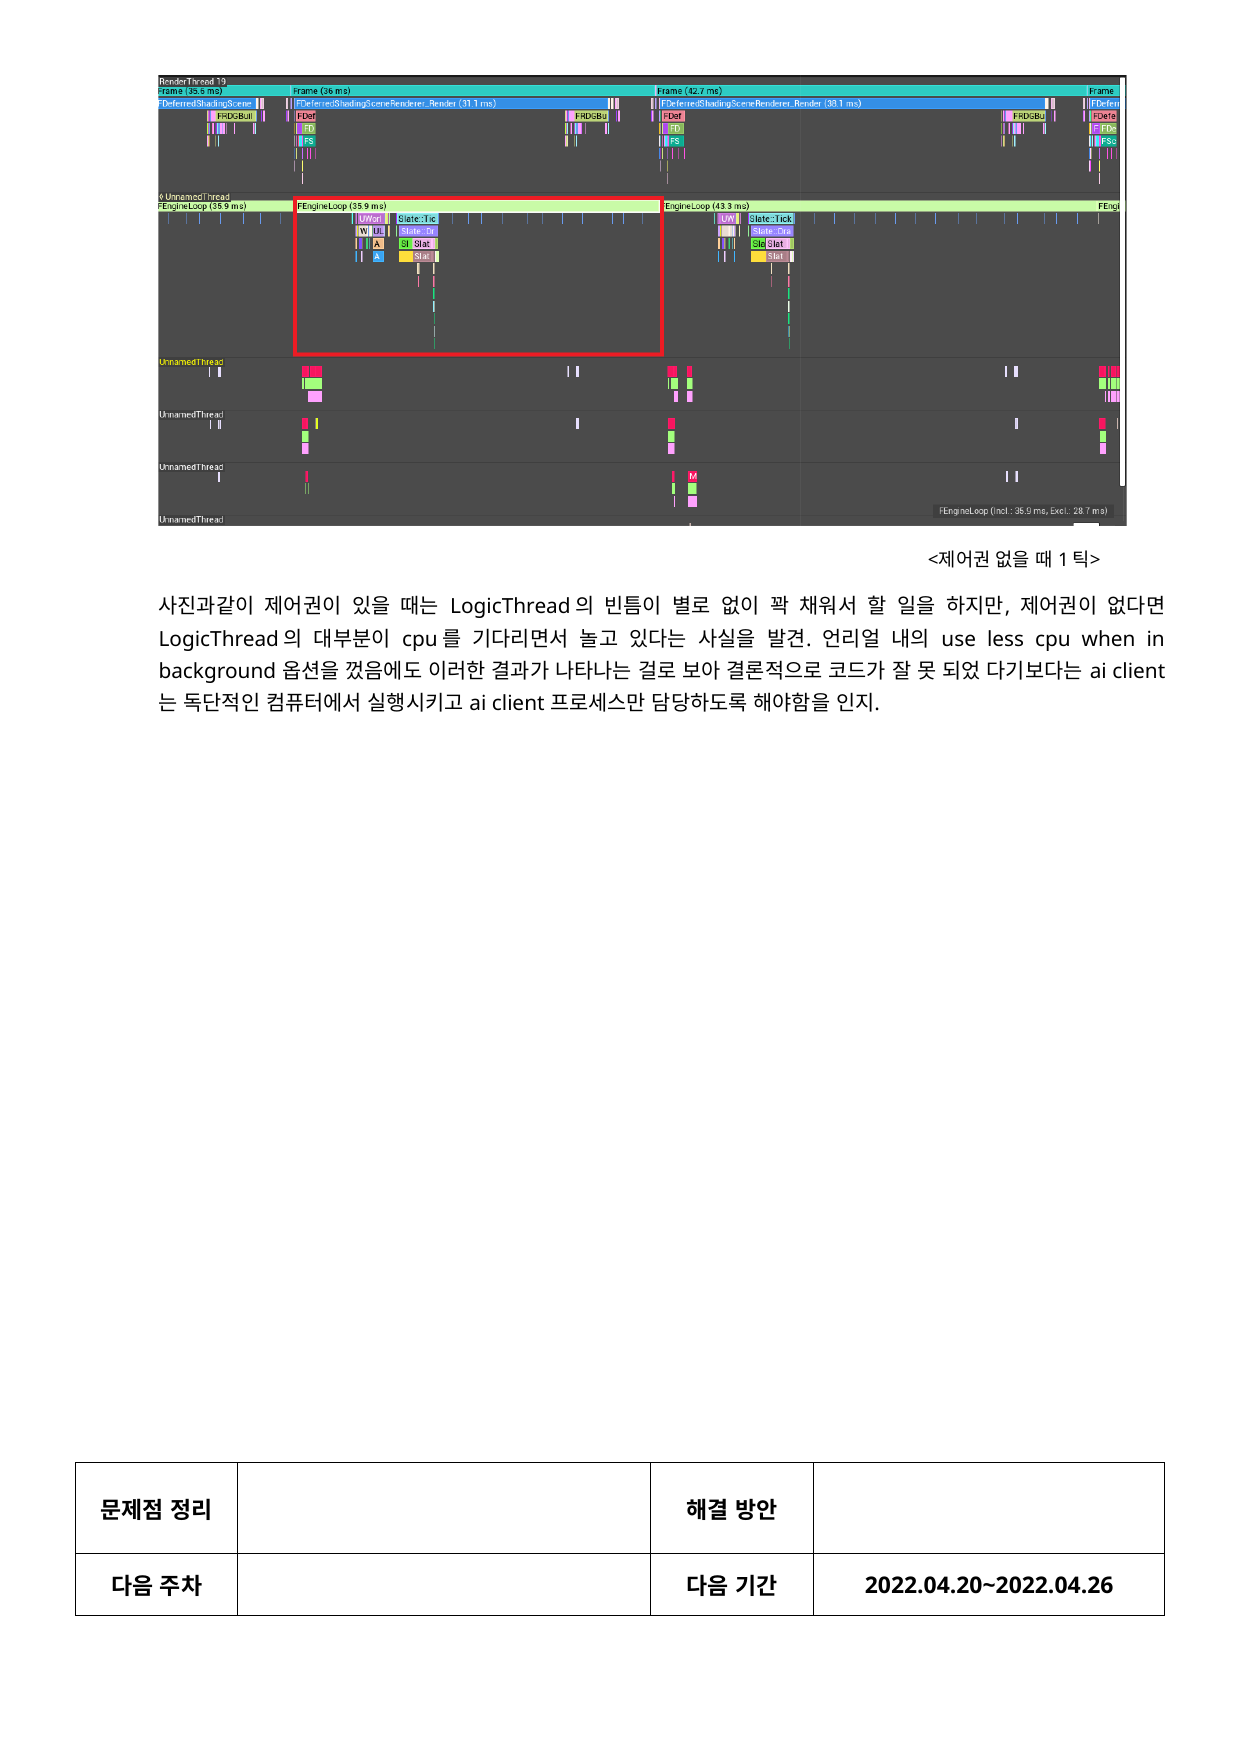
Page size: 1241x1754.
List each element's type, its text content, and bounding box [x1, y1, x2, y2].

table_header 해결 방안 [651, 1463, 813, 1553]
table_cell 다음 주차 [76, 1554, 237, 1614]
table_cell [238, 1554, 650, 1614]
table_header [814, 1463, 1164, 1553]
table_header 문제점 정리 [76, 1463, 237, 1553]
list <제어권 없을 때 1틱> [158, 544, 1165, 571]
table_cell 다음 기간 [651, 1554, 813, 1614]
text 사진과같이 제어권이 있을 때는 LogicThread의 빈틈이 별로 없이 꽉 채워서 할 일을 하지만, 제어권이 없다면 LogicThread의 대부분이 cpu를 기다리면서 놀고 있다는 사실을 발견. 언리얼 내의 use less cpu when in background 옵션을 껐음에도 이러한 결과가 나타나는 걸로 보아 결론적으로 코드가 잘 못 되었 다기보다는 ai client는 독단적인 컴퓨터에서 실행시키고 ai client 프로세스만 담당하도록 해야함을 인지. [158, 590, 1165, 716]
picture [158, 75, 1127, 526]
table_header [238, 1463, 650, 1553]
table_cell 2022.04.20~2022.04.26 [814, 1554, 1164, 1614]
